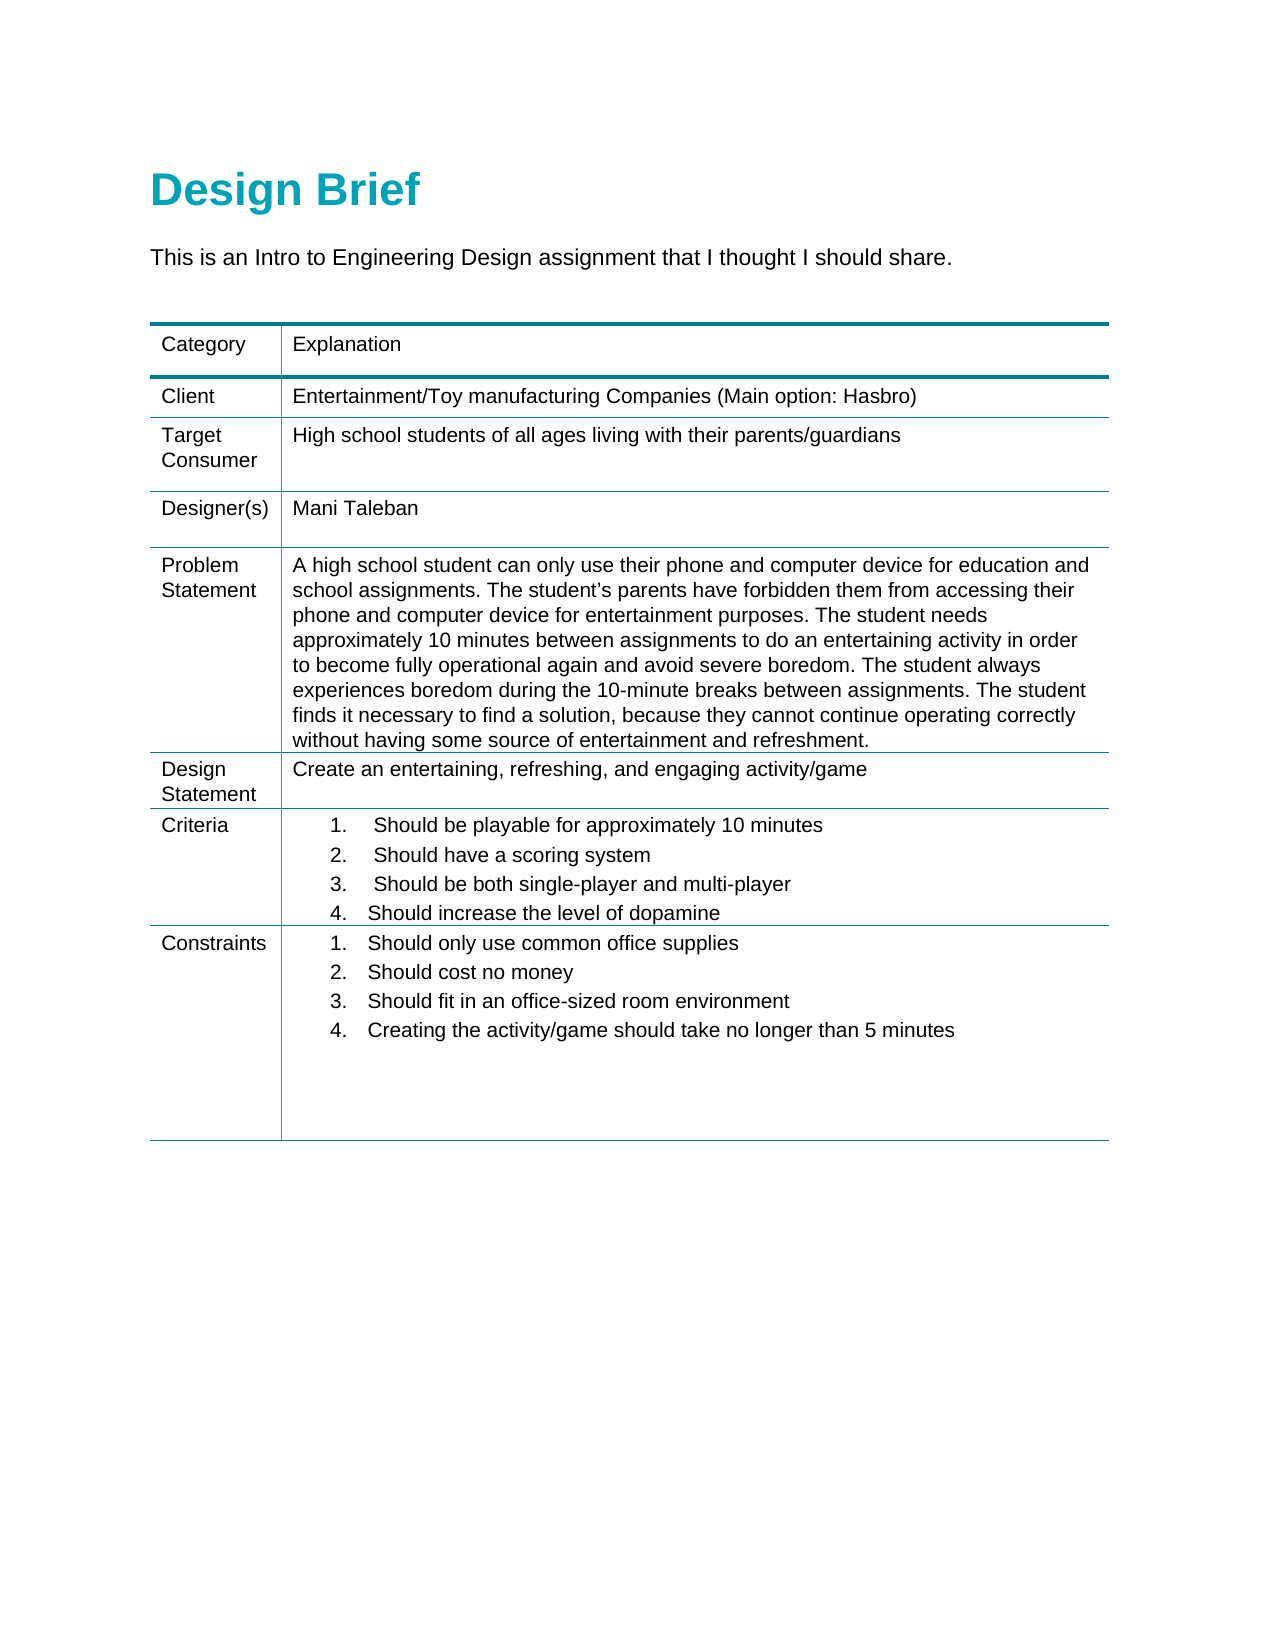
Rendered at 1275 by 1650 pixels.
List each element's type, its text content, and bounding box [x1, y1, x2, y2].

table_header Explanation [282, 326, 1109, 374]
table_cell Mani Taleban [282, 492, 1109, 547]
table_cell Client [150, 379, 281, 417]
table_cell Should only use common office supplies Should cost no money Should fit in an office-sized room environment Creating the activity/game should take no longer than 5 minutes [282, 926, 1109, 1140]
table_cell Designer(s) [150, 492, 281, 547]
table_cell Entertainment/Toy manufacturing Companies (Main option: Hasbro) [282, 379, 1109, 417]
text This is an Intro to Engineering Design assignment that I thought I should share. [150, 240, 1125, 271]
table_cell Target Consumer [150, 418, 281, 491]
table_cell Create an entertaining, refreshing, and engaging activity/game [282, 753, 1109, 807]
table_cell Design Statement [150, 753, 281, 807]
table_cell Problem Statement [150, 548, 281, 751]
table_cell Should be playable for approximately 10 minutes Should have a scoring system Should be both single-player and multi-player Should increase the level of dopamine [282, 809, 1109, 925]
table_cell A high school student can only use their phone and computer device for education and school assignments. The student’s parents have forbidden them from accessing their phone and computer device for entertainment purposes. The student needs approximately 10 minutes between assignments to do an entertaining activity in order to become fully operational again and avoid severe boredom. The student always experiences boredom during the 10-minute breaks between assignments. The student finds it necessary to find a solution, because they cannot continue operating correctly without having some source of entertainment and refreshment. [282, 548, 1109, 751]
table_cell Criteria [150, 809, 281, 925]
subtitle Design Brief [150, 162, 1125, 215]
table_cell High school students of all ages living with their parents/guardians [282, 418, 1109, 491]
table_header Category [150, 326, 281, 374]
table_cell Constraints [150, 926, 281, 1140]
